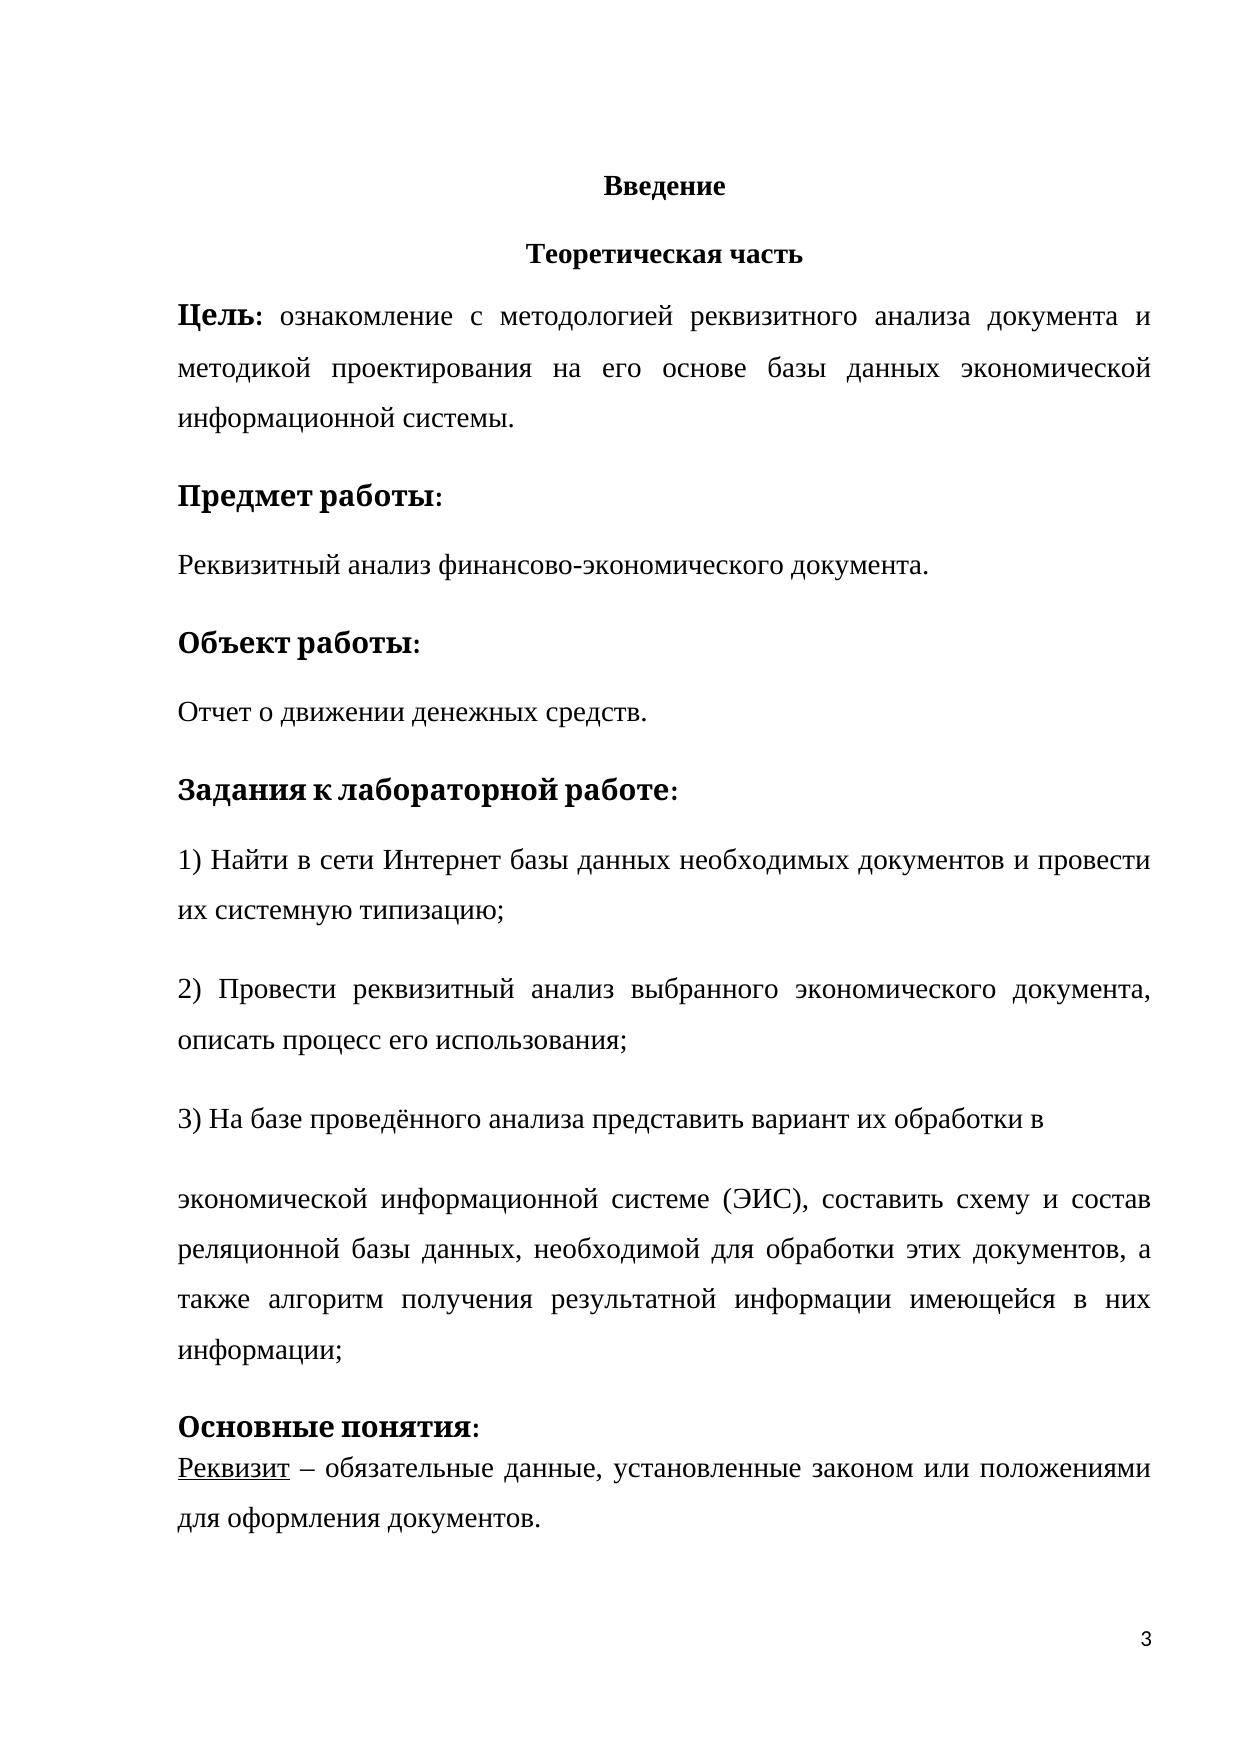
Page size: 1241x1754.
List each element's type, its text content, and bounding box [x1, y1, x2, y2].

text Реквизитный анализ финансово-экономического документа. [177, 547, 1152, 581]
subtitle Теоретическая часть [177, 236, 1152, 269]
text 3) На базе проведённого анализа представить вариант их обработки в [177, 1101, 1152, 1135]
text Реквизит – обязательные данные, установленные законом или положениями для оформления документов. [177, 1450, 1152, 1534]
subtitle Предмет работы: [177, 480, 1152, 513]
subtitle Объект работы: [177, 627, 1152, 660]
text экономической информационной системе (ЭИС), составить схему и состав реляционной базы данных, необходимой для обработки этих документов, а также алгоритм получения результатной информации имеющейся в них информации; [177, 1181, 1152, 1365]
subtitle Основные понятия: [177, 1411, 1152, 1445]
text Отчет о движении денежных средств. [177, 694, 1152, 728]
text 1) Найти в сети Интернет базы данных необходимых документов и провести их системную типизацию; [177, 842, 1152, 926]
text Цель: ознакомление с методологией реквизитного анализа документа и методикой проектирования на его основе базы данных экономической информационной системы. [177, 298, 1152, 434]
text 2) Провести реквизитный анализ выбранного экономического документа, описать процесс его использования; [177, 972, 1152, 1055]
subtitle Введение [177, 168, 1152, 202]
subtitle Задания к лабораторной работе: [177, 774, 1152, 808]
